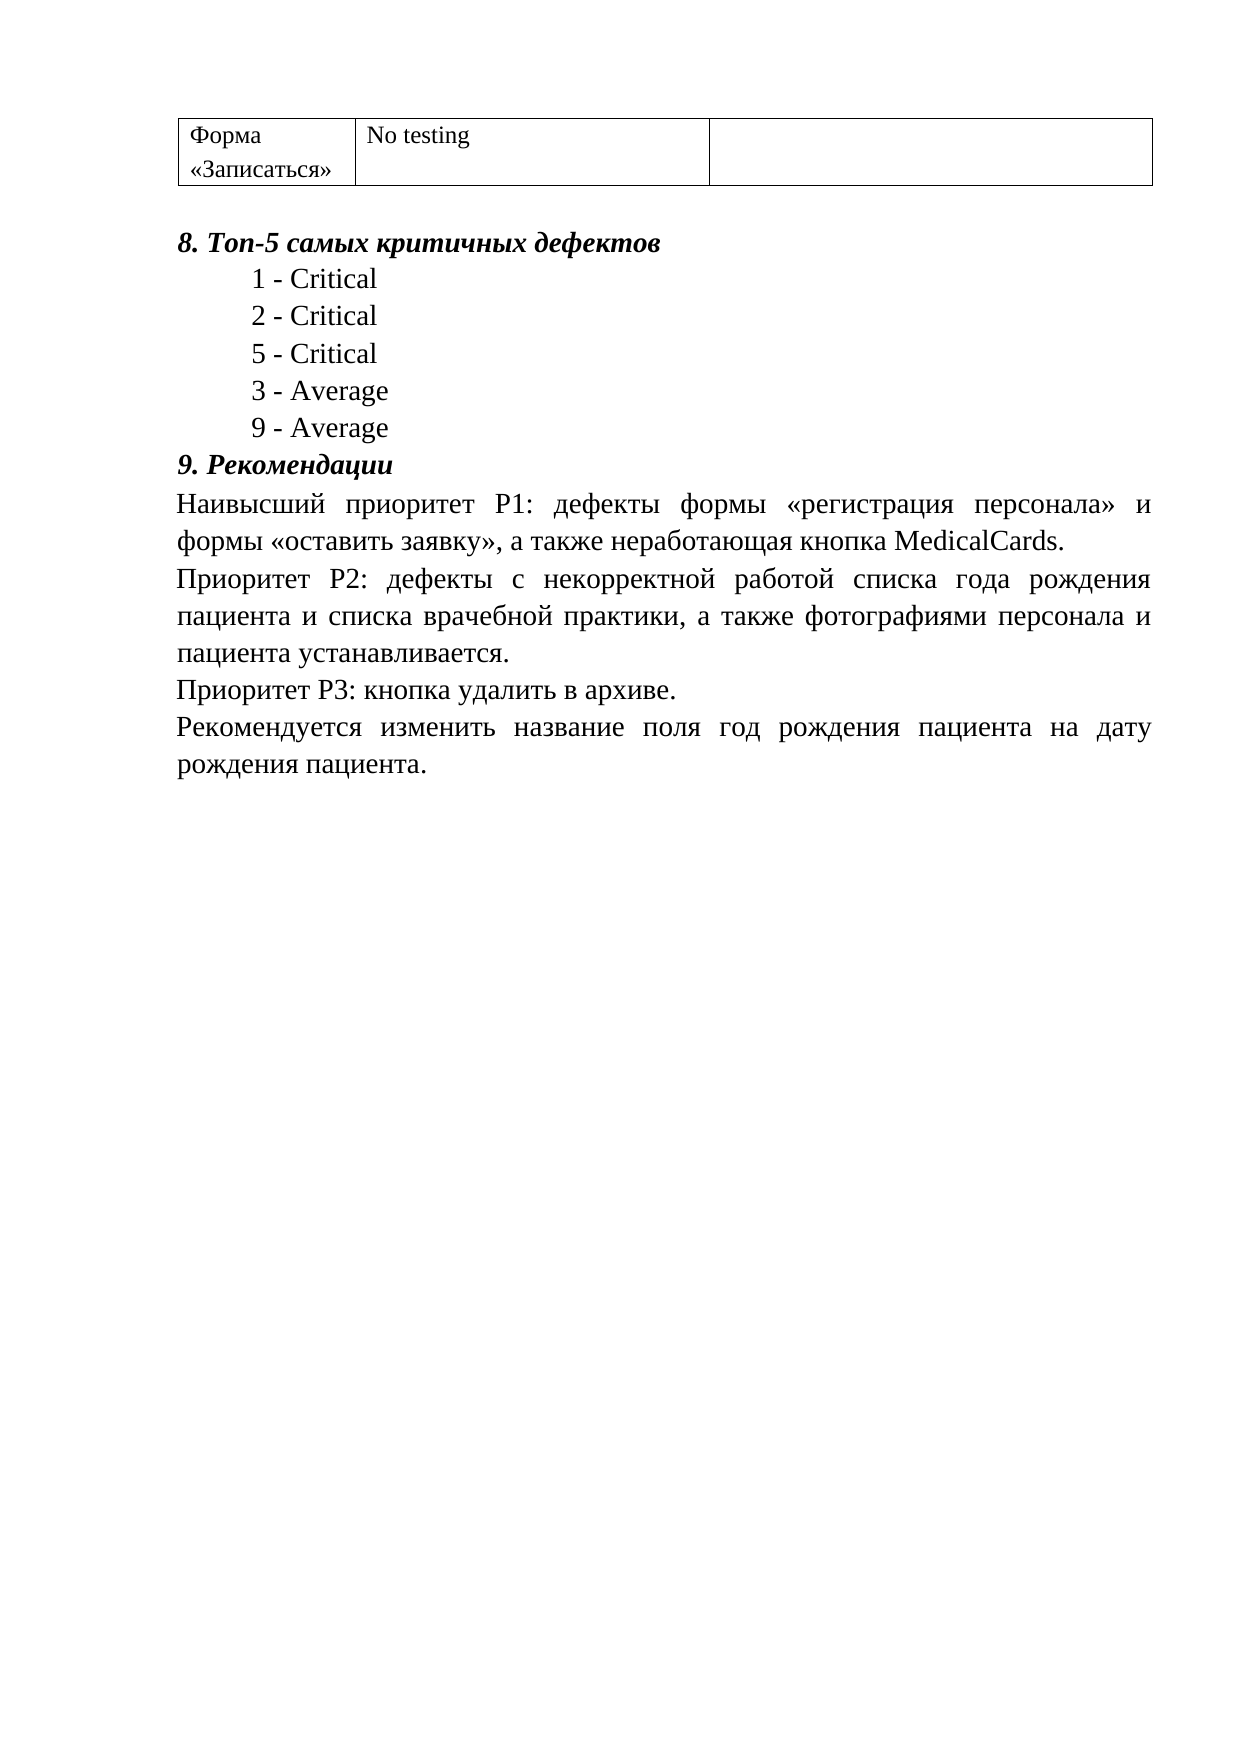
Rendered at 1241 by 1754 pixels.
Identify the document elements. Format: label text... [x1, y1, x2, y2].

text 9 - Average [178, 410, 1152, 444]
text 2 - Critical [178, 298, 1152, 332]
text Наивысший приоритет P1: дефекты формы «регистрация персонала» и формы «оставить заявку», а также неработающая кнопка MedicalCards. [176, 486, 1152, 557]
table_cell [710, 119, 1152, 185]
table_cell No testing [356, 119, 709, 185]
table_cell Форма «Записаться» [179, 119, 355, 185]
text Приоритет Р3: кнопка удалить в архиве. [176, 672, 1152, 706]
text Приоритет P2: дефекты с некорректной работой списка года рождения пациента и списка врачебной практики, а также фотографиями персонала и пациента устанавливается. [176, 561, 1152, 669]
text 8. Топ-5 самых критичных дефектов [177, 226, 1152, 259]
text 5 - Critical [178, 336, 1152, 369]
text 3 - Average [178, 373, 1152, 406]
text Рекомендуется изменить название поля год рождения пациента на дату рождения пациента. [176, 709, 1152, 780]
text 1 - Critical [178, 261, 1152, 295]
text 9. Рекомендации [177, 447, 1152, 481]
